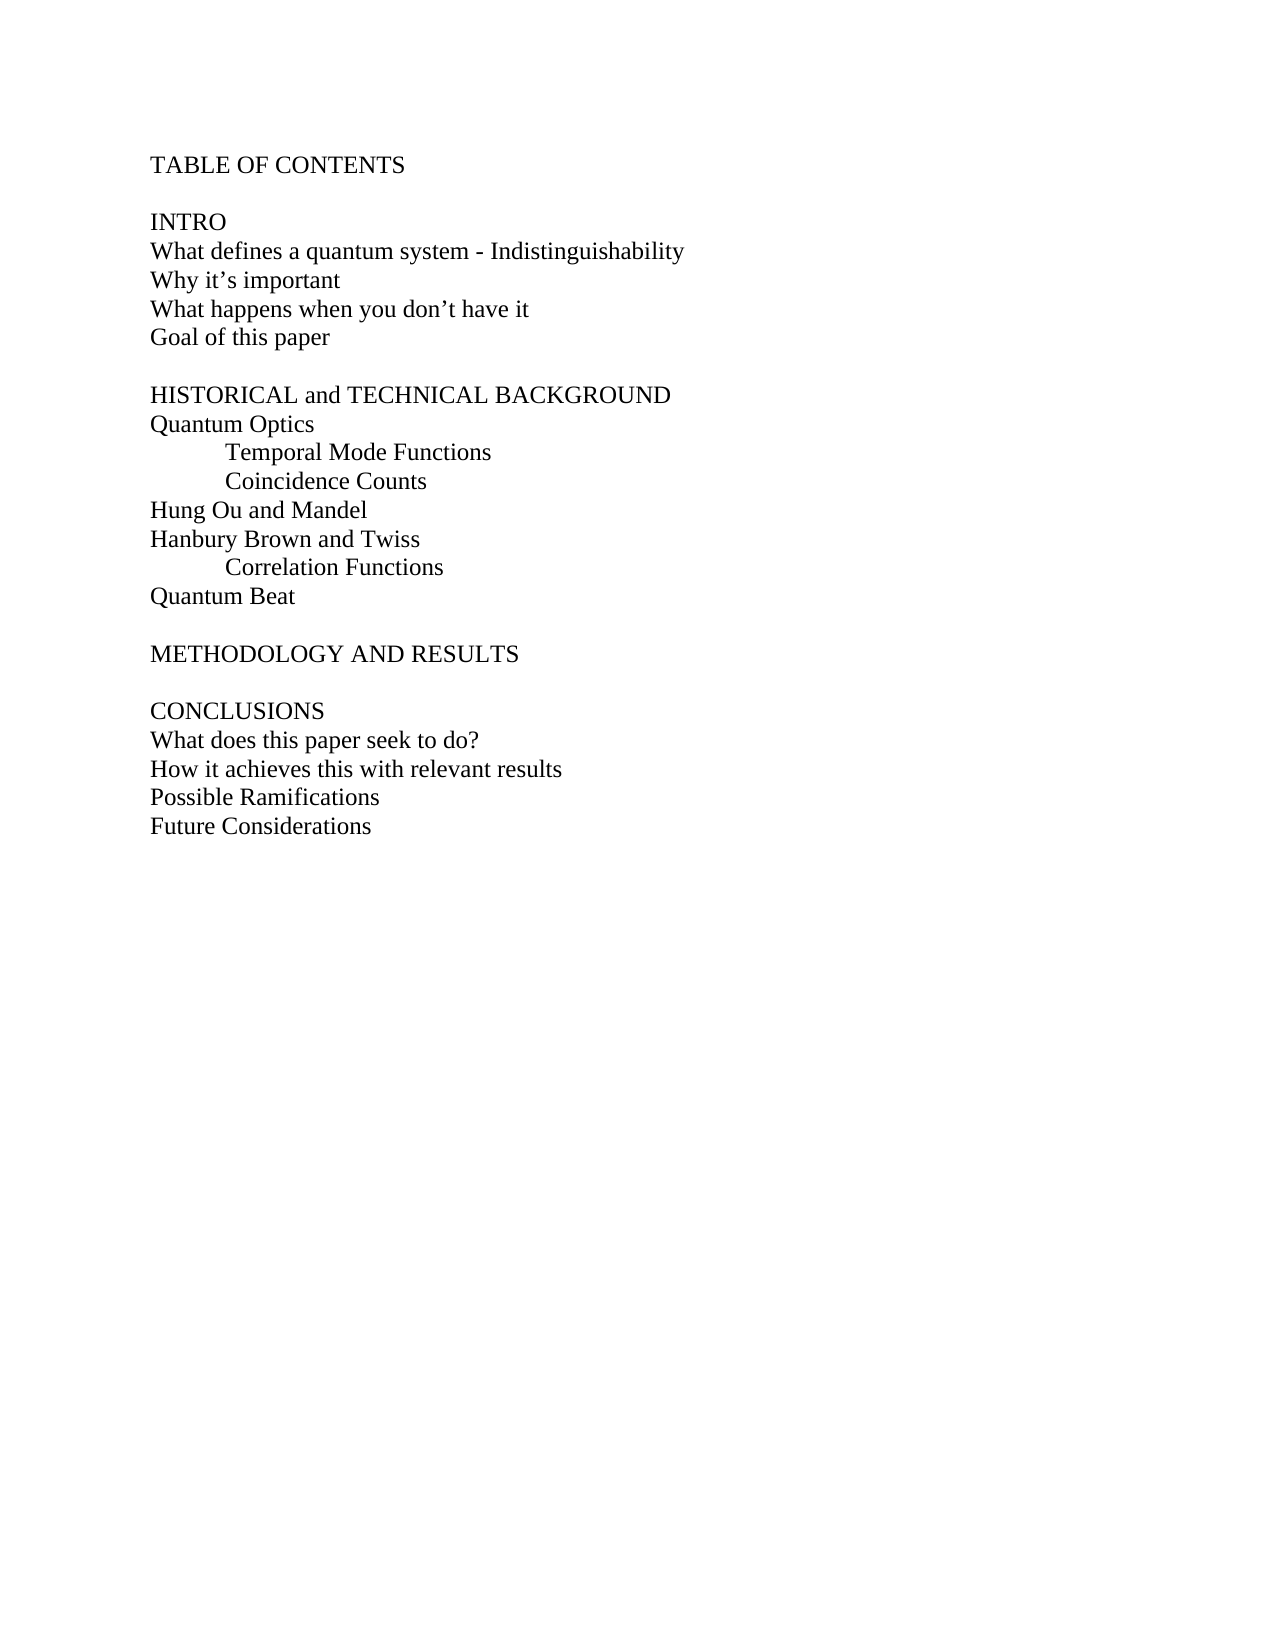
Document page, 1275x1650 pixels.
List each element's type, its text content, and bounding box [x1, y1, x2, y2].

text Hung Ou and Mandel [150, 495, 1125, 524]
text HISTORICAL and TECHNICAL BACKGROUND [150, 380, 1125, 409]
text METHODOLOGY AND RESULTS [150, 639, 1125, 667]
text Why it’s important [150, 265, 1125, 294]
text What happens when you don’t have it [150, 294, 1125, 322]
text Future Considerations [150, 811, 1125, 840]
text CONCLUSIONS [150, 696, 1125, 725]
text Goal of this paper [150, 322, 1125, 351]
text What defines a quantum system - Indistinguishability [150, 236, 1125, 265]
text Coincidence Counts [225, 466, 1125, 495]
text INTRO [150, 207, 1125, 236]
text Quantum Beat [150, 581, 1125, 610]
text Correlation Functions [225, 552, 1125, 581]
text TABLE OF CONTENTS [150, 150, 1125, 179]
text What does this paper seek to do? [150, 725, 1125, 754]
text Hanbury Brown and Twiss [150, 524, 1125, 552]
text Quantum Optics [150, 409, 1125, 437]
text Possible Ramifications [150, 782, 1125, 811]
text How it achieves this with relevant results [150, 754, 1125, 782]
text Temporal Mode Functions [225, 437, 1125, 466]
